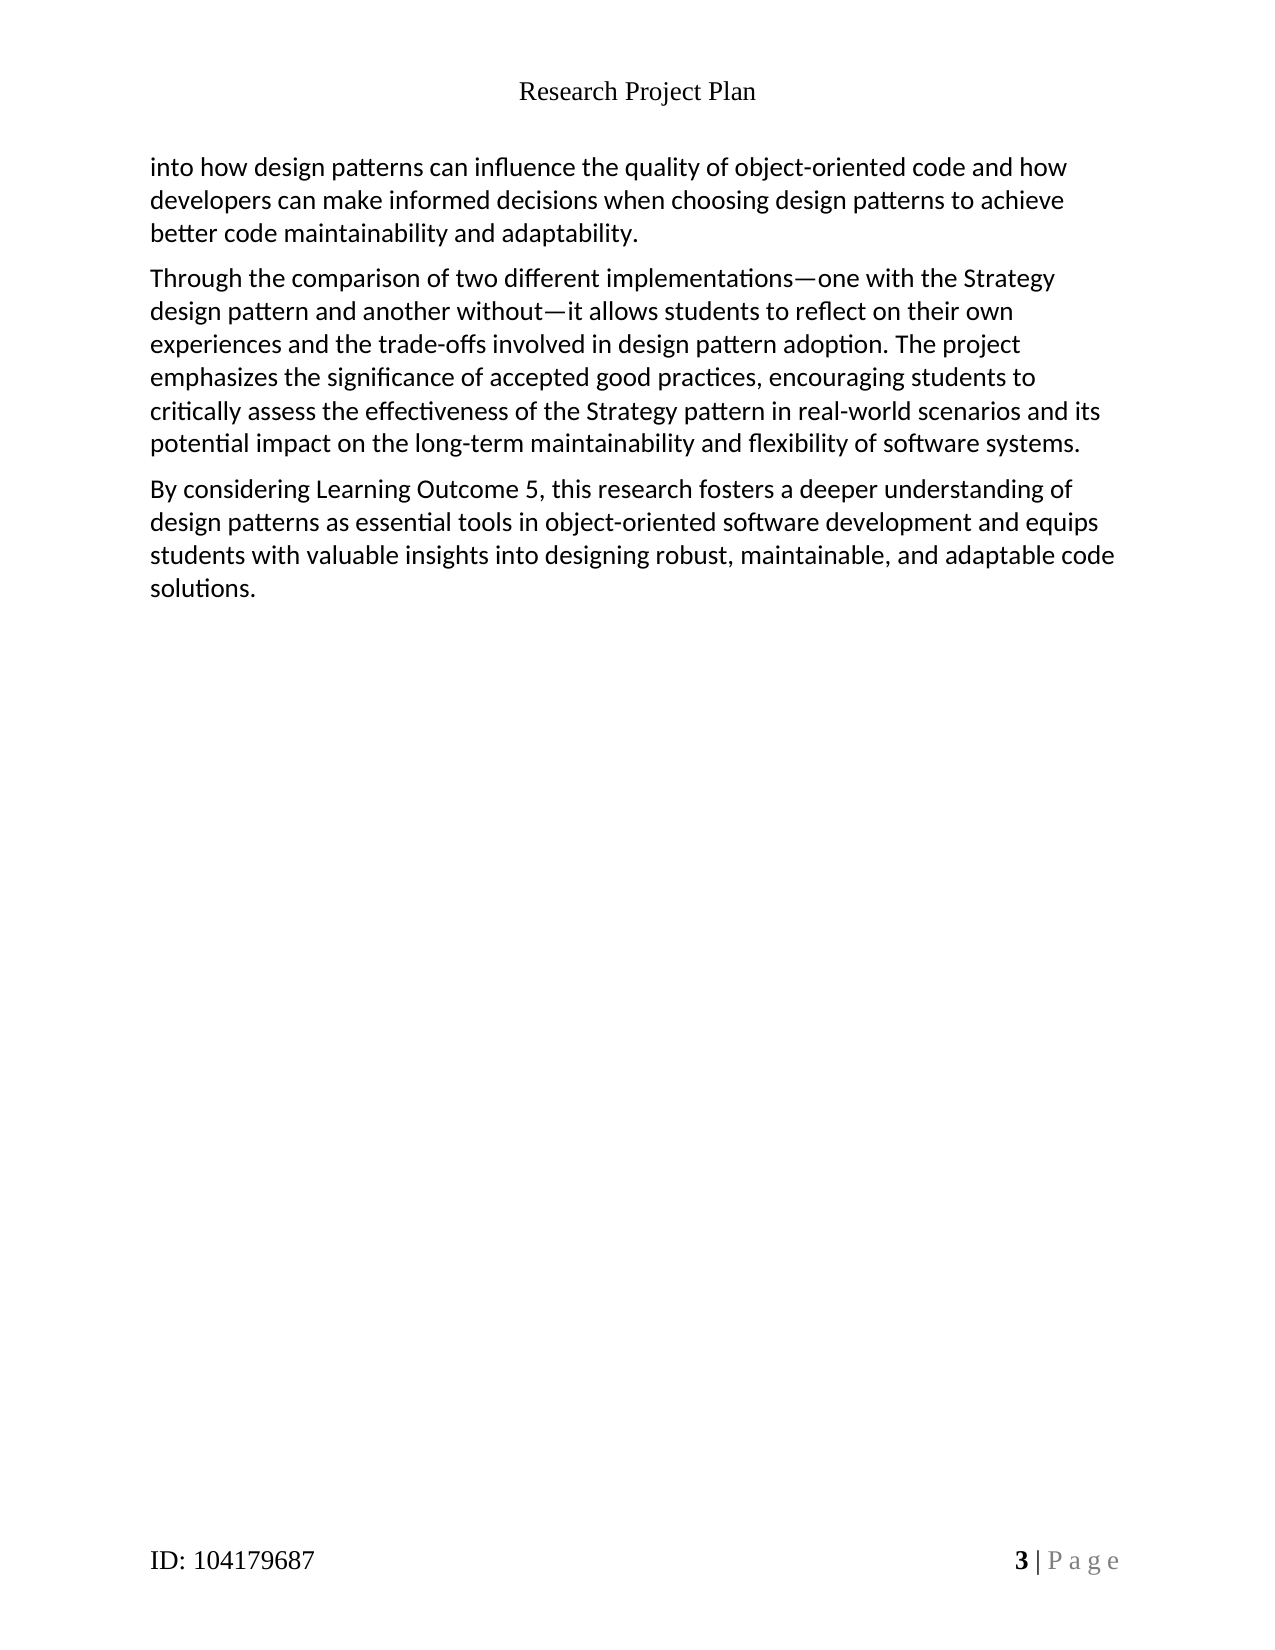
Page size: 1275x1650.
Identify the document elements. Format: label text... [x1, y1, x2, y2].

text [150, 150, 1125, 249]
text By considering Learning Outcome 5, this research fosters a deeper understanding of design patterns as essential tools in object-oriented software development and equips students with valuable insights into designing robust, maintainable, and adaptable code solutions. [150, 472, 1125, 604]
text Through the comparison of two different implementations—one with the Strategy design pattern and another without—it allows students to reflect on their own experiences and the trade-offs involved in design pattern adoption. The project emphasizes the significance of accepted good practices, encouraging students to critically assess the effectiveness of the Strategy pattern in real-world scenarios and its potential impact on the long-term maintainability and flexibility of software systems. [150, 262, 1125, 460]
